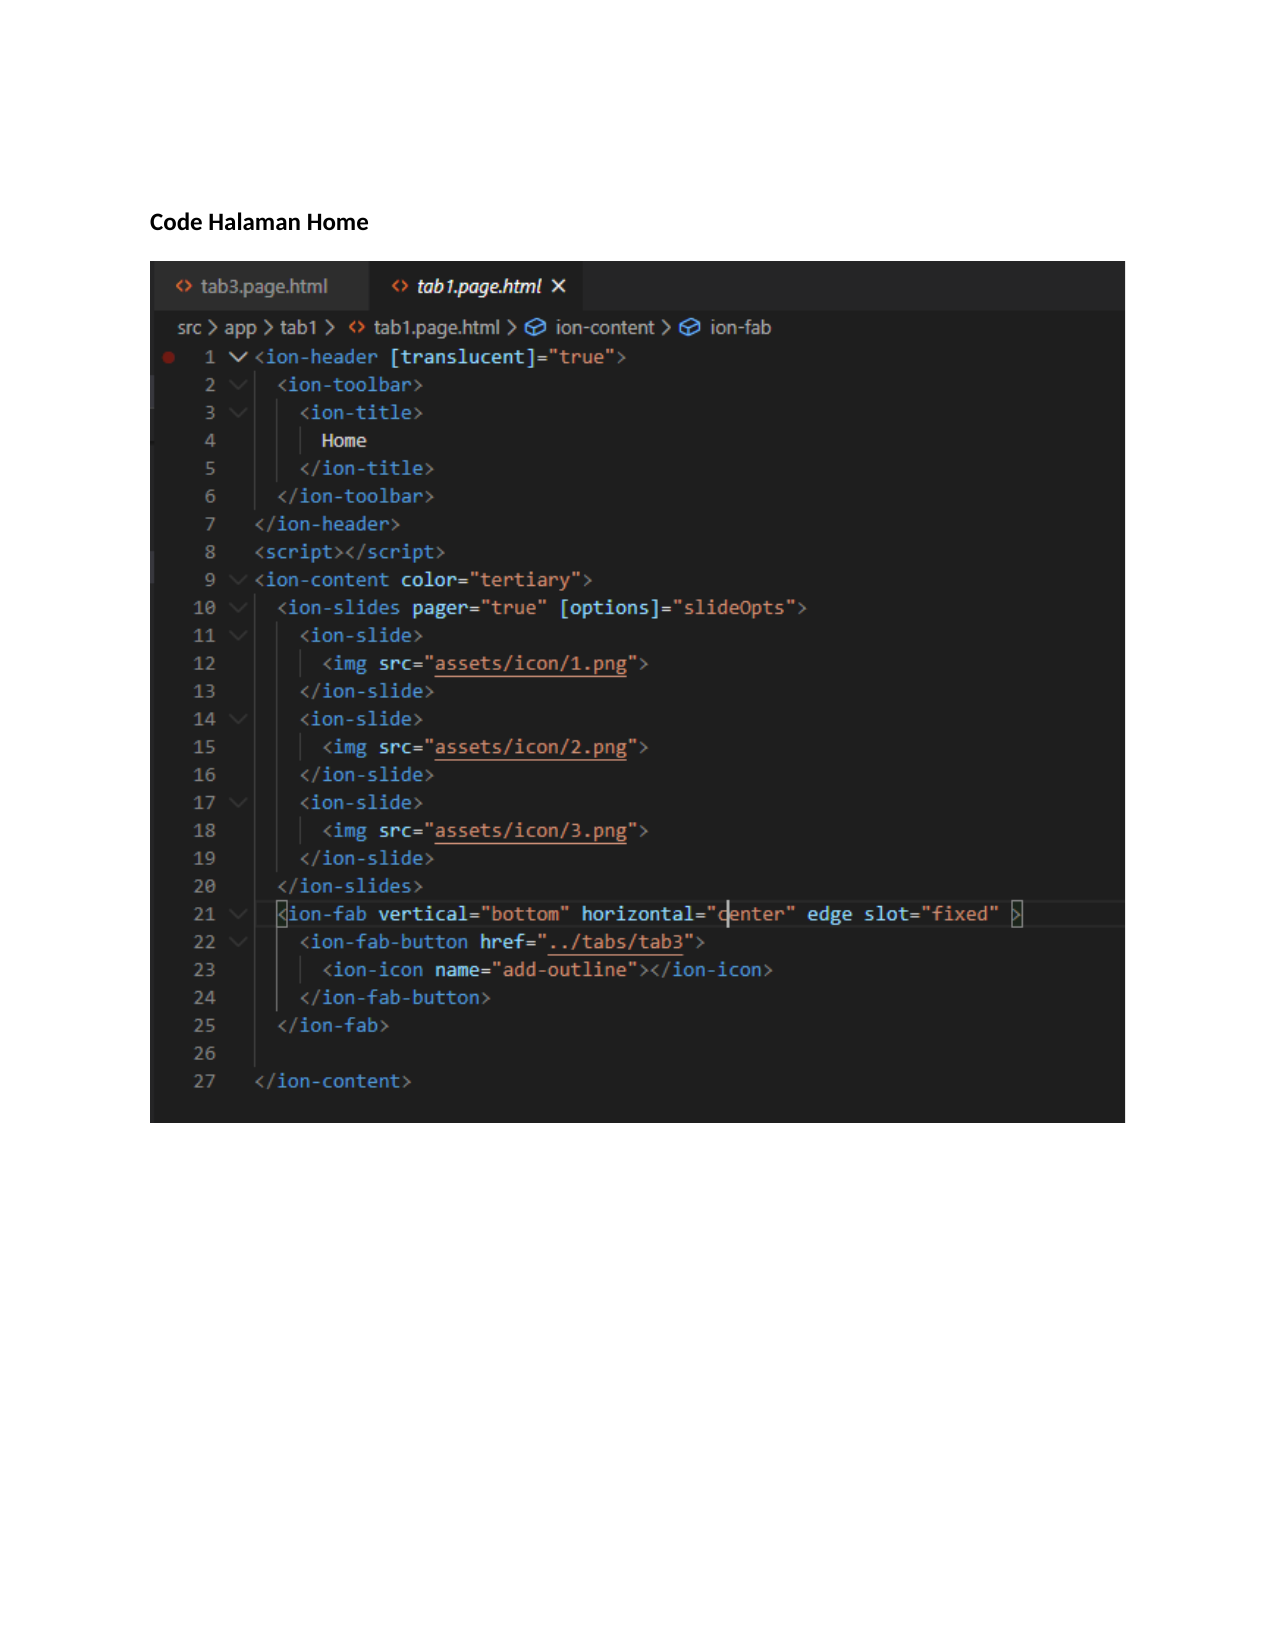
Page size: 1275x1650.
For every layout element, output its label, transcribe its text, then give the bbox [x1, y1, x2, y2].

picture [150, 261, 1125, 1123]
text Code Halaman Home [150, 206, 1125, 236]
